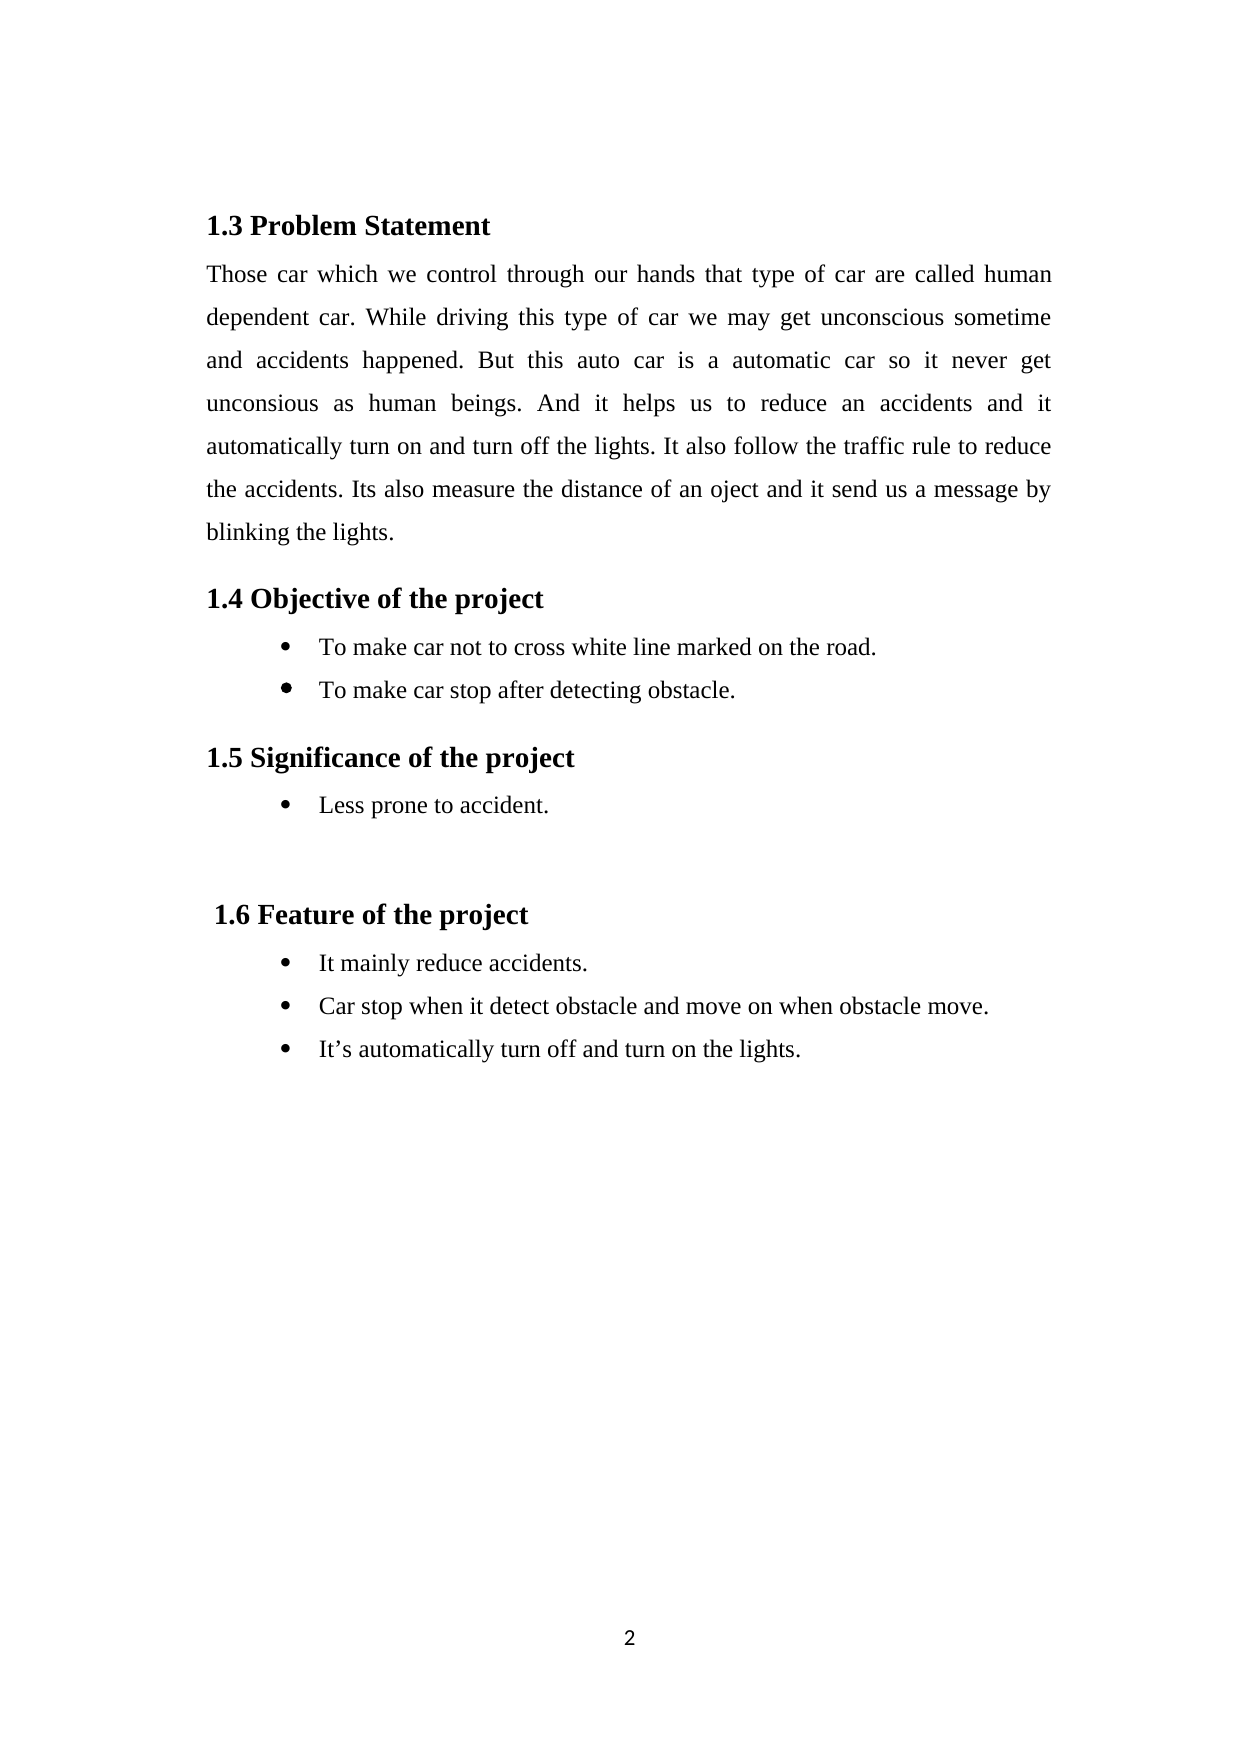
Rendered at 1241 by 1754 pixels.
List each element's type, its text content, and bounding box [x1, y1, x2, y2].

subtitle 1.3 Problem Statement [206, 208, 1053, 242]
text Those car which we control through our hands that type of car are called human dependent car. While driving this type of car we may get unconscious sometime and accidents happened. But this auto car is a automatic car so it never get unconsious as human beings. And it helps us to reduce an accidents and it automatically turn on and turn off the lights. It also follow the traffic rule to reduce the accidents. Its also measure the distance of an oject and it send us a message by blinking the lights. [206, 259, 1053, 546]
subtitle 1.5 Significance of the project [206, 740, 1053, 774]
subtitle 1.4 Objective of the project [206, 581, 1053, 615]
subtitle 1.6 Feature of the project [206, 897, 1053, 931]
list Less prone to accident. [281, 790, 1053, 819]
list It mainly reduce accidents. [281, 948, 1053, 977]
list It’s automatically turn off and turn on the lights. [281, 1034, 1053, 1063]
list Car stop when it detect obstacle and move on when obstacle move. [281, 991, 1053, 1020]
list To make car stop after detecting obstacle. [281, 675, 1053, 704]
list To make car not to cross white line marked on the road. [281, 632, 1053, 660]
